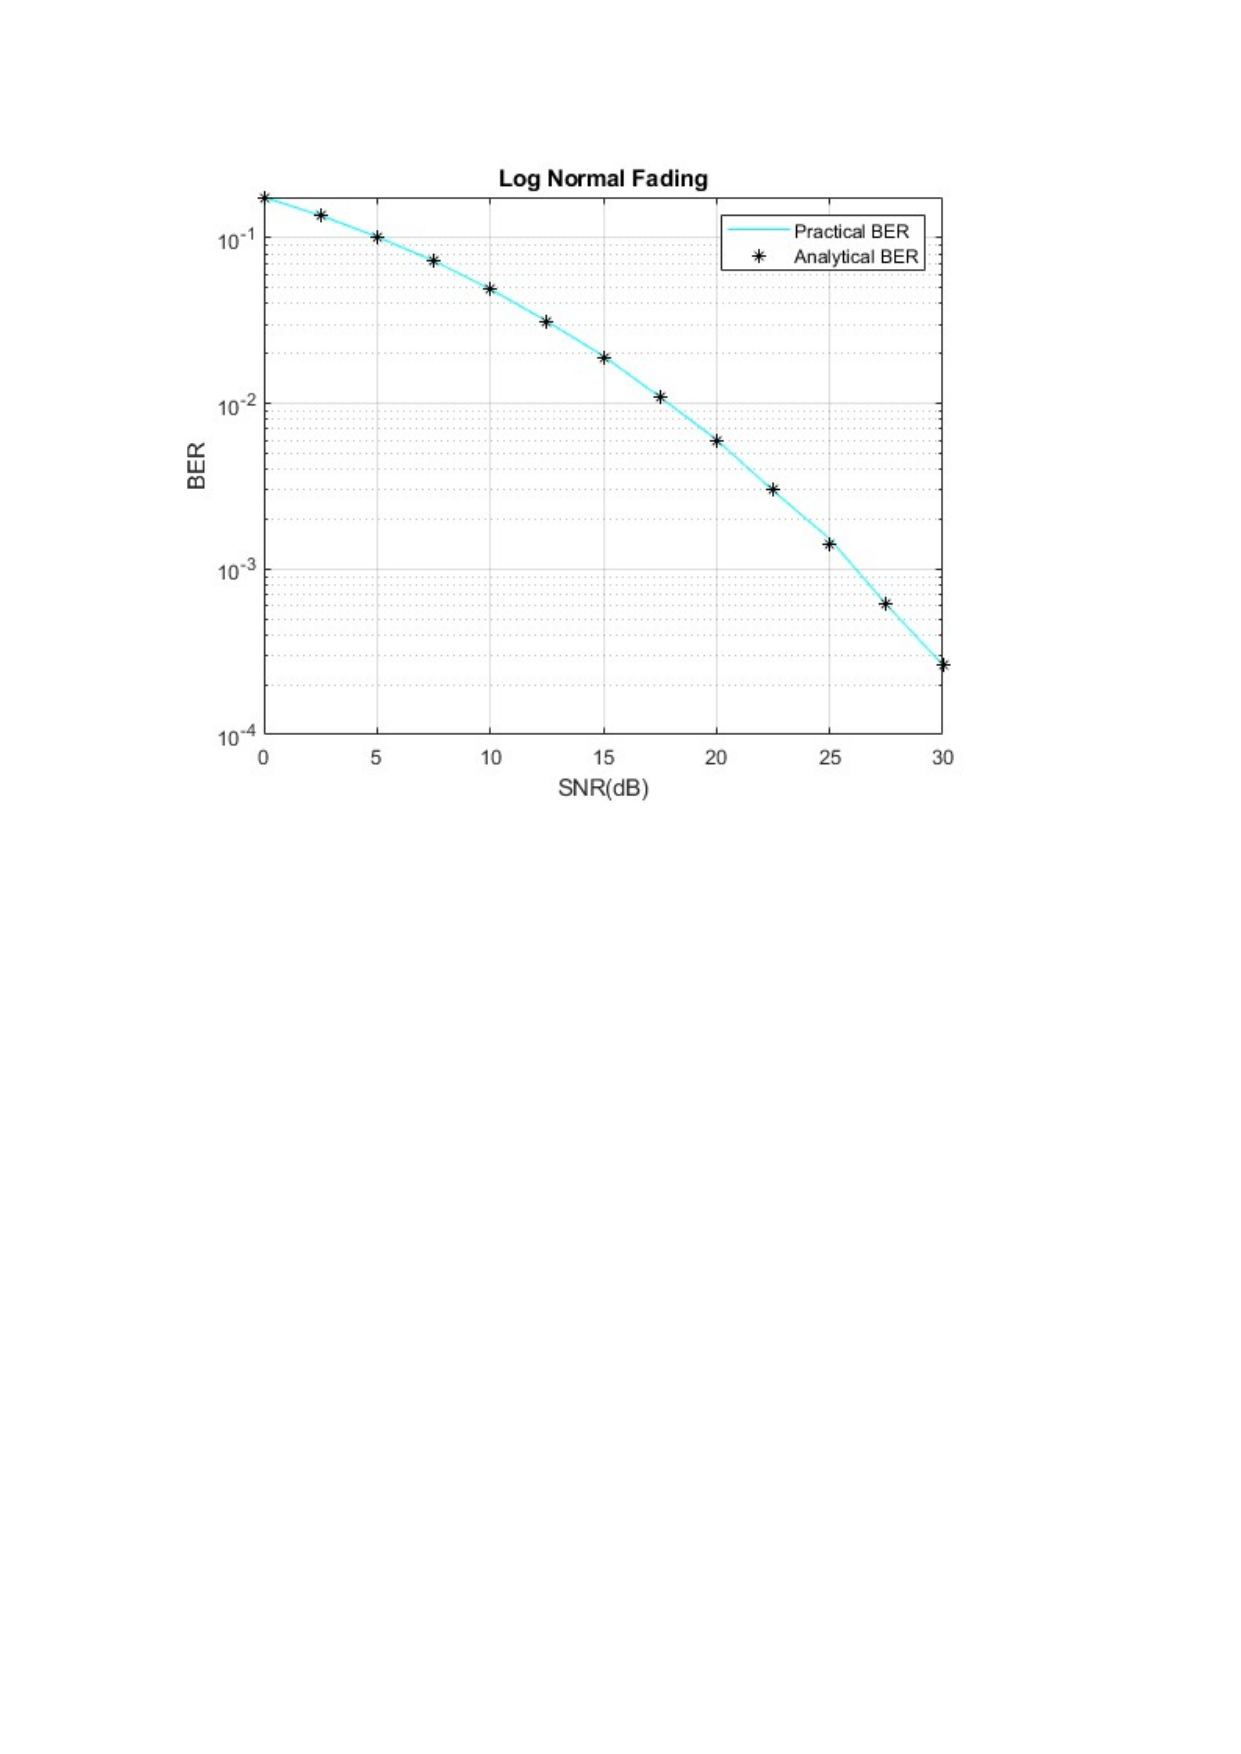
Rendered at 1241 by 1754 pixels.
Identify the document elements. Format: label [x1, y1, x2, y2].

picture [150, 150, 1025, 807]
